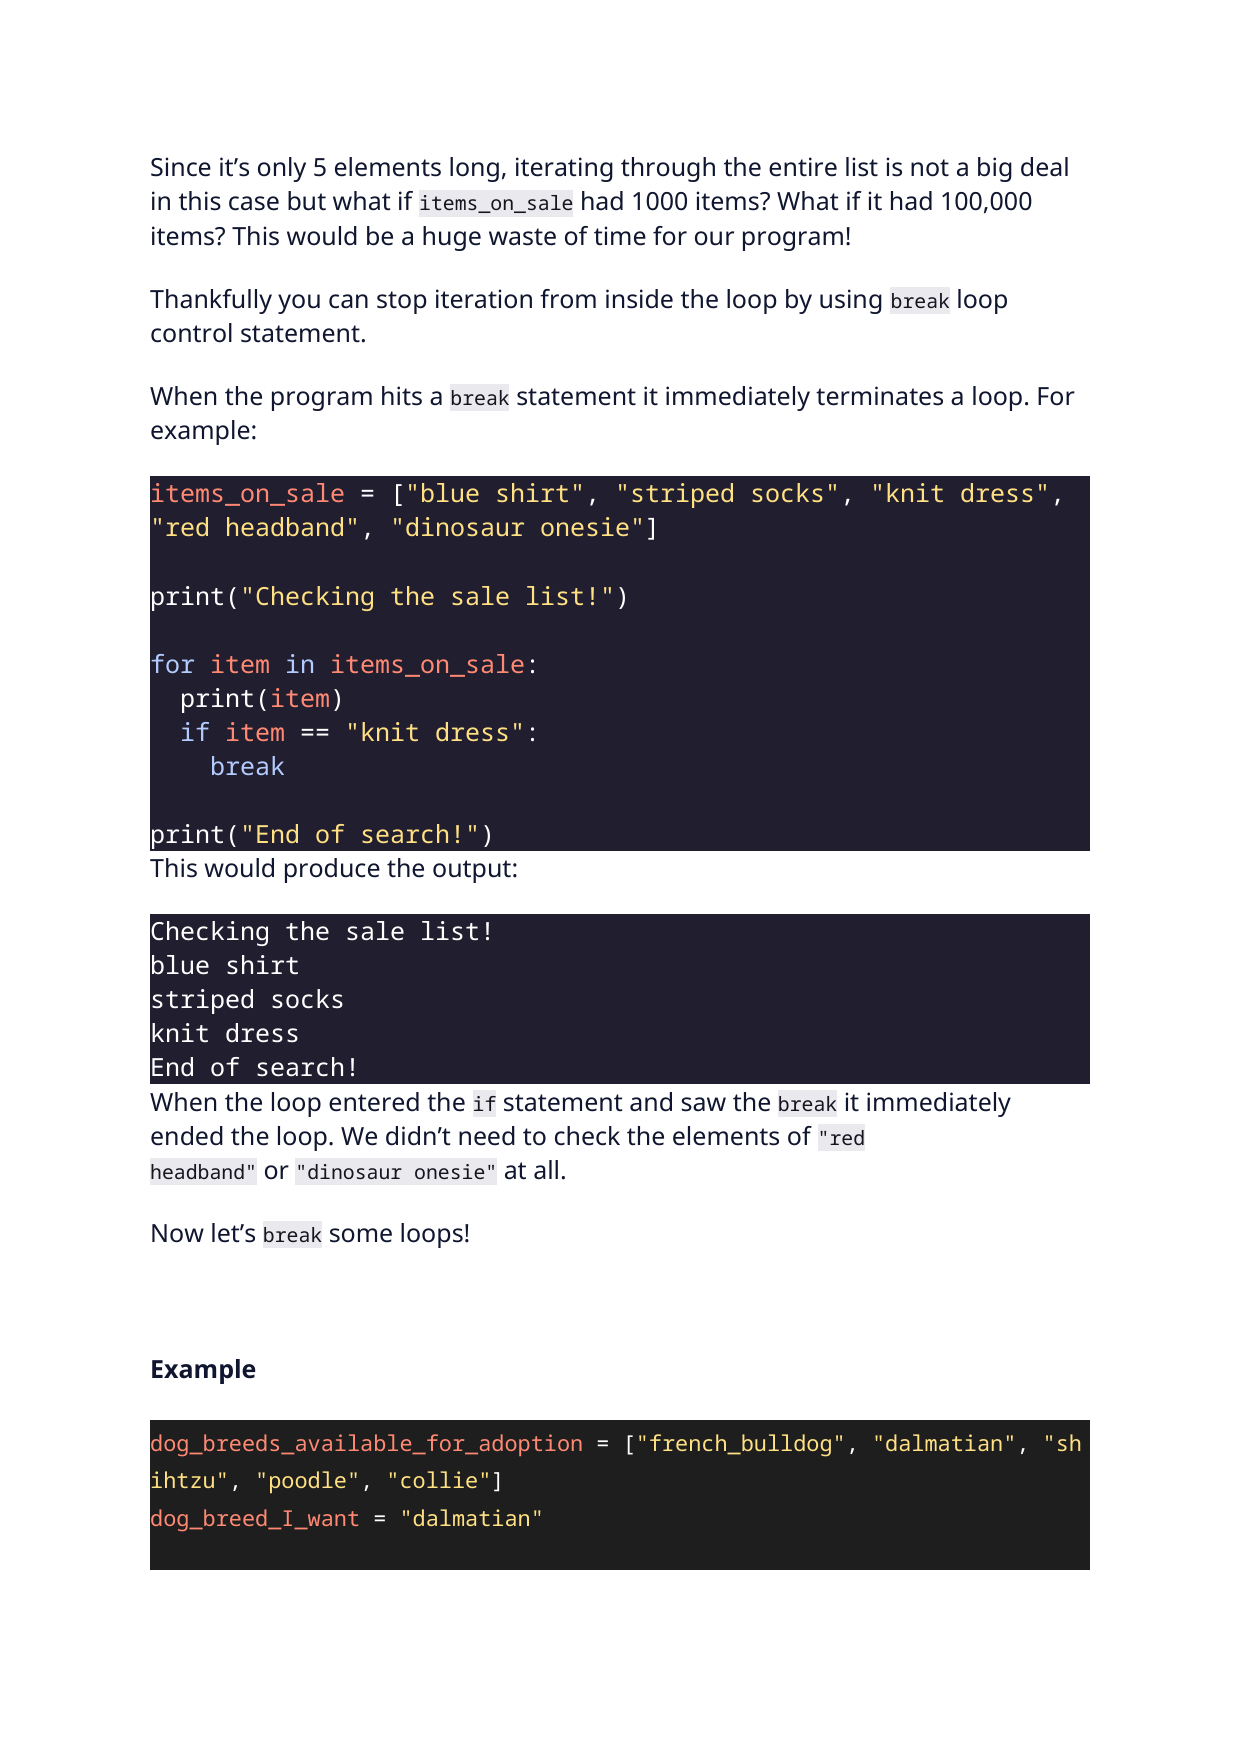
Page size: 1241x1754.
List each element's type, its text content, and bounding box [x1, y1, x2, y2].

text dog_breeds_available_for_adoption = ["french_bulldog", "dalmatian", "shihtzu", "poodle", "collie"] [150, 1420, 1090, 1495]
text items_on_sale = ["blue shirt", "striped socks", "knit dress", "red headband", "dinosaur onesie"] print("Checking the sale list!") for item in items_on_sale: print(item) if item == "knit dress": break print("End of search!") [150, 476, 1090, 851]
text Since it’s only 5 elements long, iterating through the entire list is not a big deal in this case but what if items_on_sale had 1000 items? What if it had 100,000 items? This would be a huge waste of time for our program! [150, 150, 1090, 252]
text When the program hits a break statement it immediately terminates a loop. For example: [150, 379, 1090, 447]
text Example [150, 1352, 1090, 1386]
text Checking the sale list! blue shirt striped socks knit dress End of search! [150, 914, 1090, 1084]
text dog_breed_I_want = "dalmatian" [150, 1495, 1090, 1532]
text Thankfully you can stop iteration from inside the loop by using break loop control statement. [150, 281, 1090, 349]
text Now let’s break some loops! [150, 1216, 1090, 1249]
text When the loop entered the if statement and saw the break it immediately ended the loop. We didn’t need to check the elements of "red headband" or "dinosaur onesie" at all. [150, 1084, 1090, 1186]
text This would produce the output: [150, 851, 1090, 885]
